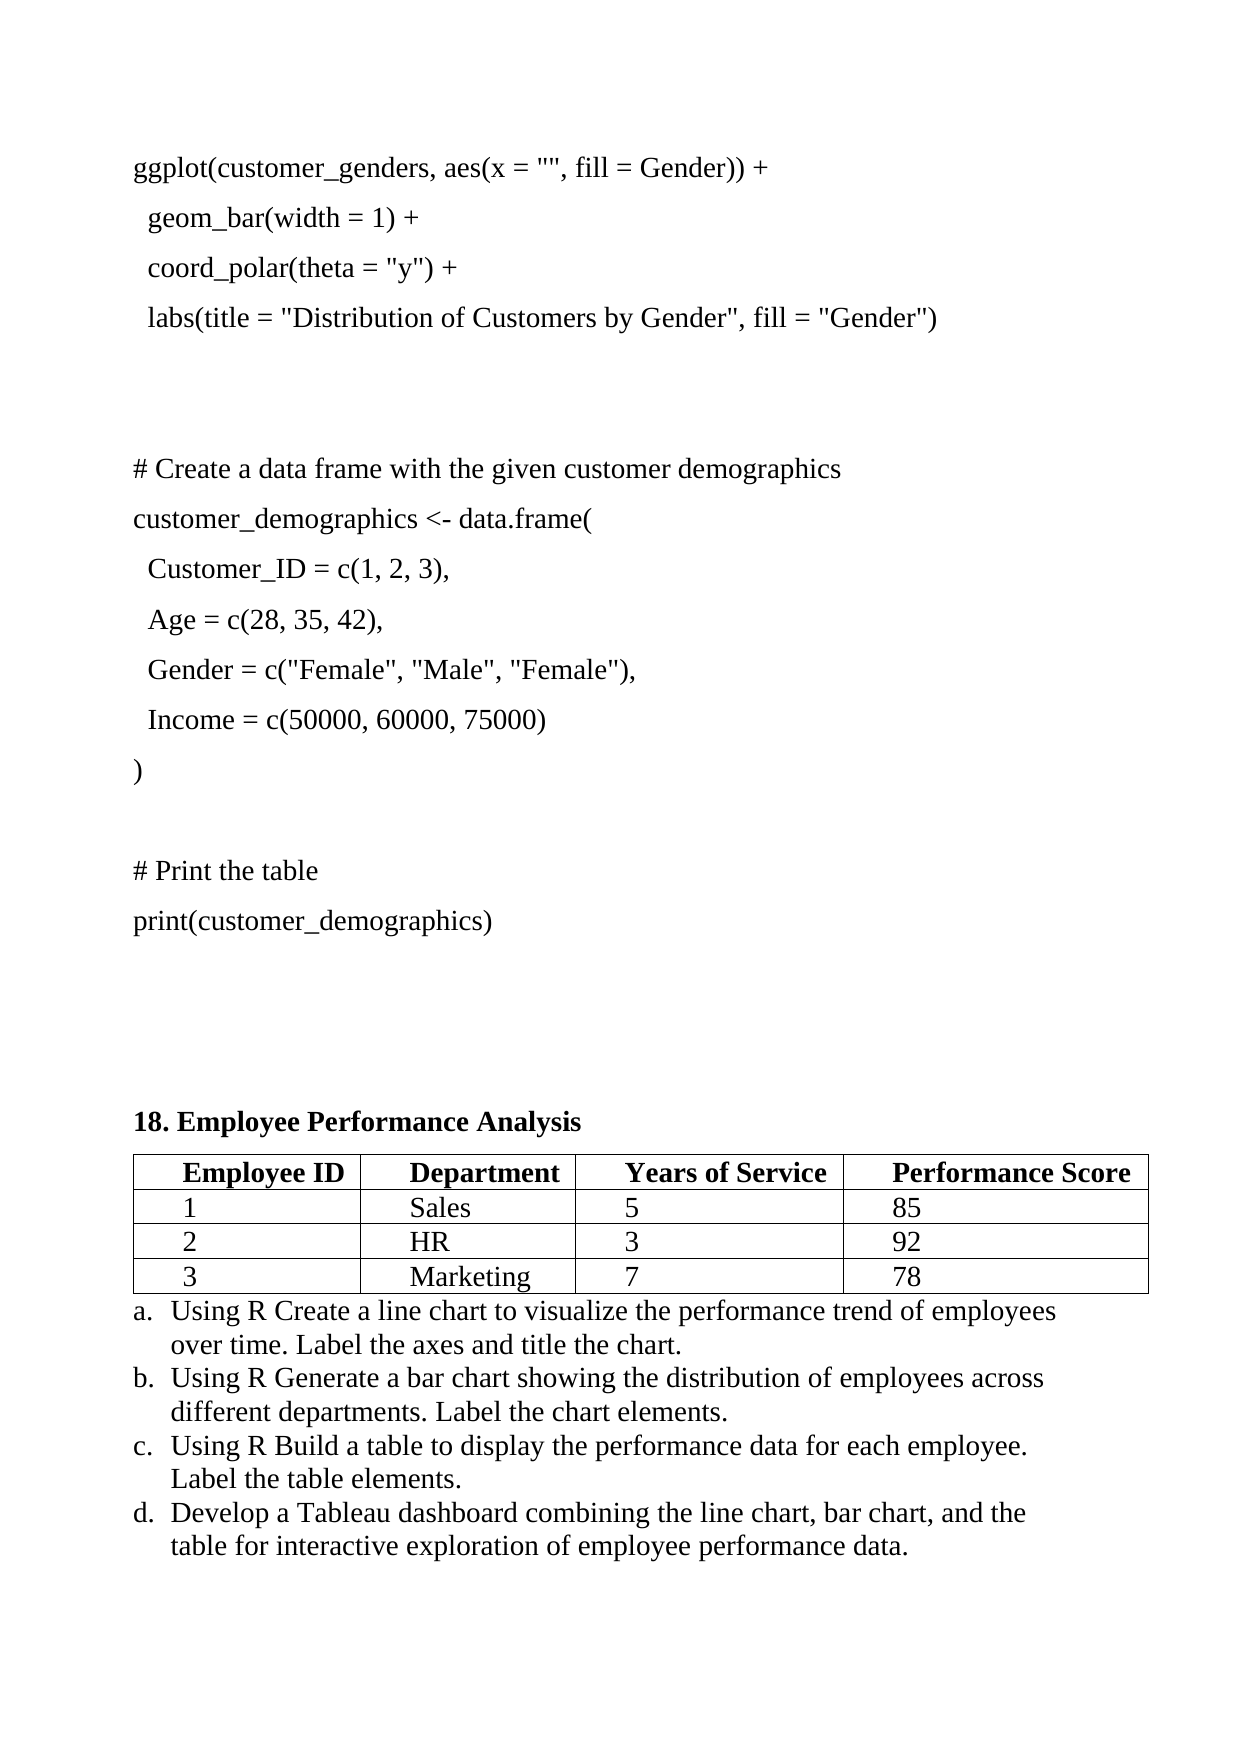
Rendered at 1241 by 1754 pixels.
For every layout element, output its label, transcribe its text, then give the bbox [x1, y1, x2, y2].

table_cell 3 [134, 1259, 360, 1292]
text labs(title = "Distribution of Customers by Gender", fill = "Gender") [133, 301, 1090, 334]
table_header Years of Service [576, 1155, 843, 1189]
text # Print the table [133, 853, 1090, 886]
table_header Department [361, 1155, 575, 1189]
text Customer_ID = c(1, 2, 3), [133, 552, 1090, 585]
text # Create a data frame with the given customer demographics [133, 451, 1090, 485]
table_header Employee ID [134, 1155, 360, 1189]
table_cell 2 [134, 1224, 360, 1258]
text ) [133, 752, 1090, 786]
table_cell HR [361, 1224, 575, 1258]
text Gender = c("Female", "Male", "Female"), [133, 652, 1090, 686]
table_cell 7 [576, 1259, 843, 1292]
text Age = c(28, 35, 42), [133, 602, 1090, 635]
list Using R Build a table to display the performance data for each employee. Label the table elements. [133, 1428, 1090, 1495]
table_cell Sales [361, 1190, 575, 1223]
list Develop a Tableau dashboard combining the line chart, bar chart, and the table for interactive exploration of employee performance data. [133, 1495, 1090, 1562]
text Income = c(50000, 60000, 75000) [133, 702, 1090, 736]
table_cell 1 [134, 1190, 360, 1223]
table_cell 78 [844, 1259, 1148, 1292]
table_header Performance Score [844, 1155, 1148, 1189]
text print(customer_demographics) [133, 903, 1090, 937]
table_cell 5 [576, 1190, 843, 1223]
list Using R Create a line chart to visualize the performance trend of employees over time. Label the axes and title the chart. [133, 1294, 1090, 1361]
table_cell 85 [844, 1190, 1148, 1223]
text ggplot(customer_genders, aes(x = "", fill = Gender)) + [133, 150, 1090, 183]
list Using R Generate a bar chart showing the distribution of employees across different departments. Label the chart elements. [133, 1361, 1090, 1428]
table_cell 3 [576, 1224, 843, 1258]
table_cell Marketing [361, 1259, 575, 1292]
text coord_polar(theta = "y") + [133, 250, 1090, 284]
table_cell 92 [844, 1224, 1148, 1258]
text customer_demographics <- data.frame( [133, 501, 1090, 535]
text 18. Employee Performance Analysis [133, 1104, 1090, 1137]
text geom_bar(width = 1) + [133, 200, 1090, 234]
